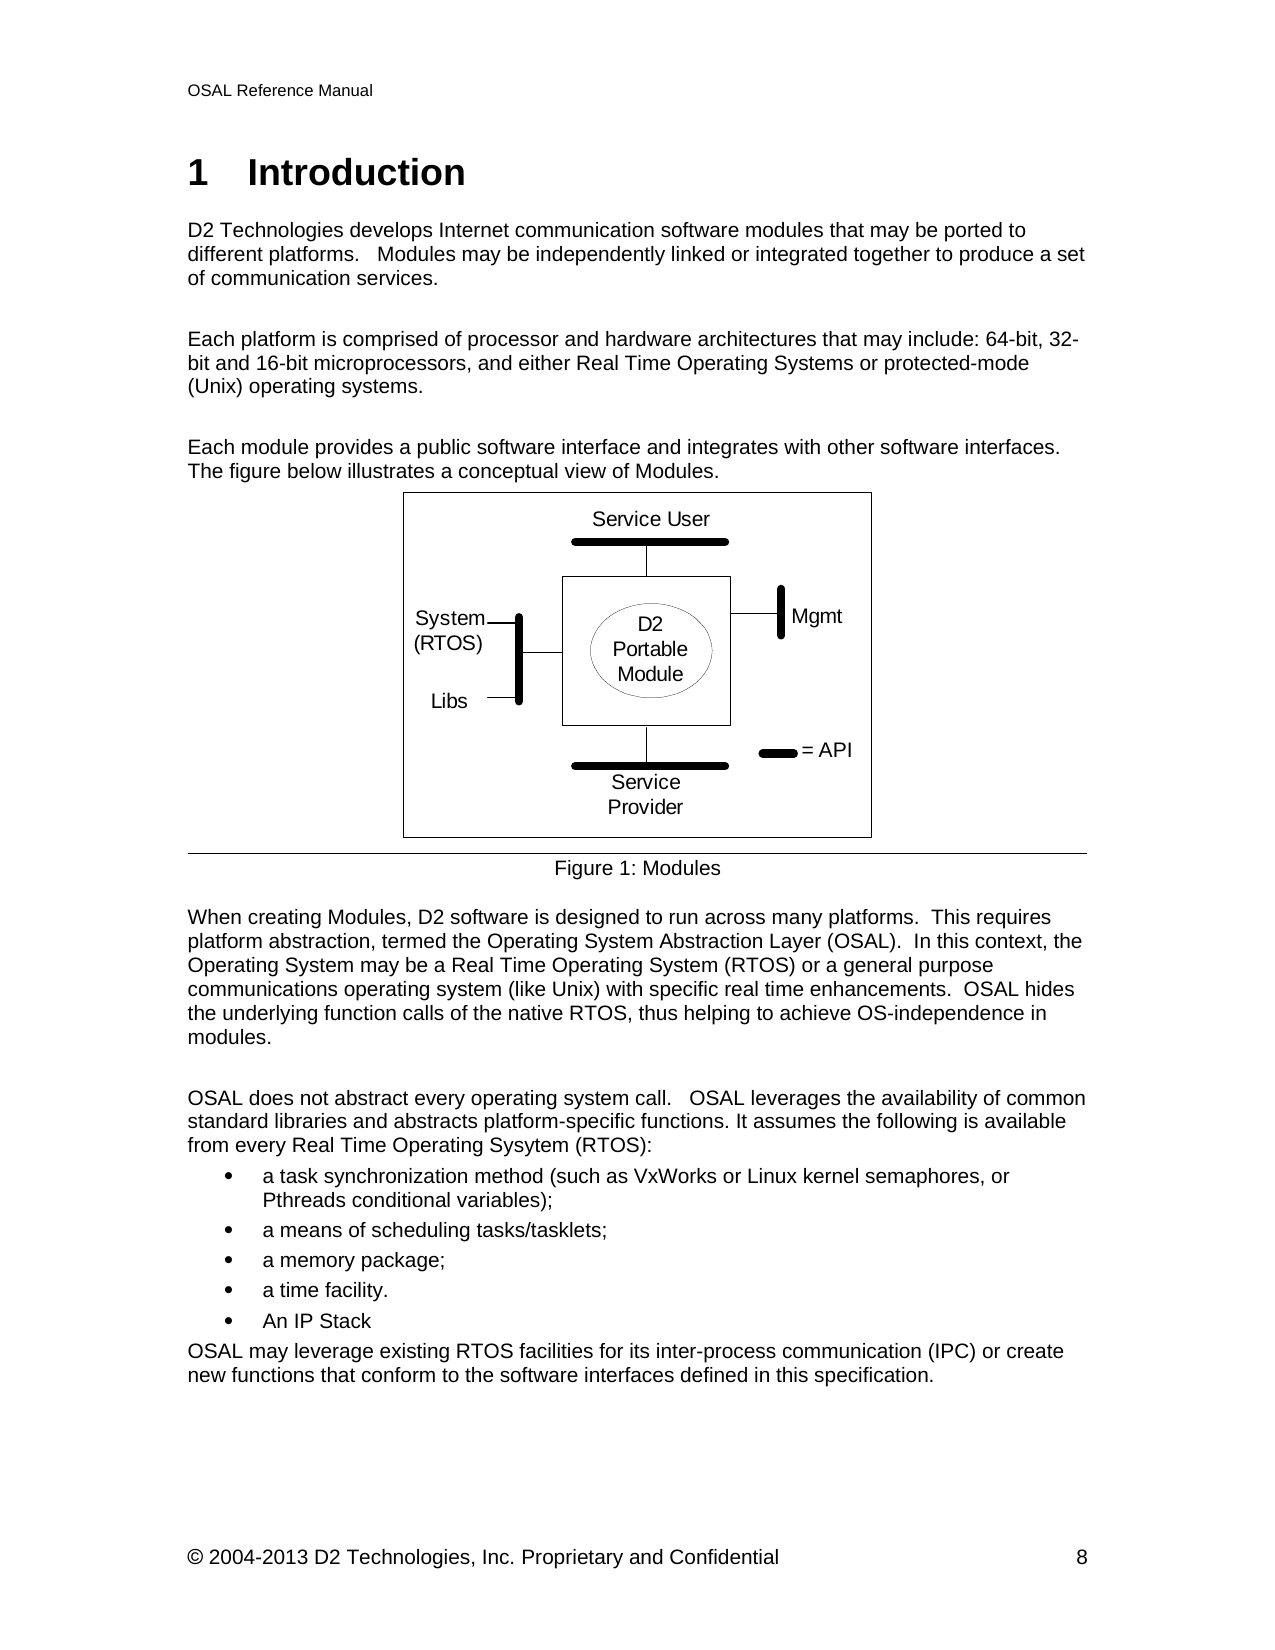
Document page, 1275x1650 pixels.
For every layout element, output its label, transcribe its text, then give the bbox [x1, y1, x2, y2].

text D2 Technologies develops Internet communication software modules that may be ported to different platforms. Modules may be independently linked or integrated together to produce a set of communication services. [187, 218, 1087, 290]
text OSAL does not abstract every operating system call. OSAL leverages the availability of common standard libraries and abstracts platform-specific functions. It assumes the following is available from every Real Time Operating Sysytem (RTOS): [187, 1085, 1087, 1157]
list a memory package; [225, 1248, 1087, 1272]
subtitle Introduction [187, 150, 1087, 193]
text Each platform is comprised of processor and hardware architectures that may include: 64-bit, 32-bit and 16-bit microprocessors, and either Real Time Operating Systems or protected-mode (Unix) operating systems. [187, 326, 1087, 398]
text Each module provides a public software interface and integrates with other software interfaces. The figure below illustrates a conceptual view of Modules. [187, 435, 1087, 483]
text Figure 1: Modules [187, 854, 1087, 880]
text OSAL may leverage existing RTOS facilities for its inter-process communication (IPC) or create new functions that conform to the software interfaces defined in this specification. [187, 1339, 1087, 1387]
list a means of scheduling tasks/tasklets; [225, 1218, 1087, 1242]
list a time facility. [225, 1278, 1087, 1302]
list An IP Stack [225, 1309, 1087, 1333]
list a task synchronization method (such as VxWorks or Linux kernel semaphores, or Pthreads conditional variables); [225, 1163, 1087, 1211]
text When creating Modules, D2 software is designed to run across many platforms. This requires platform abstraction, termed the Operating System Abstraction Layer (OSAL). In this context, the Operating System may be a Real Time Operating System (RTOS) or a general purpose communications operating system (like Unix) with specific real time enhancements. OSAL hides the underlying function calls of the native RTOS, thus helping to achieve OS-independence in modules. [187, 905, 1087, 1049]
